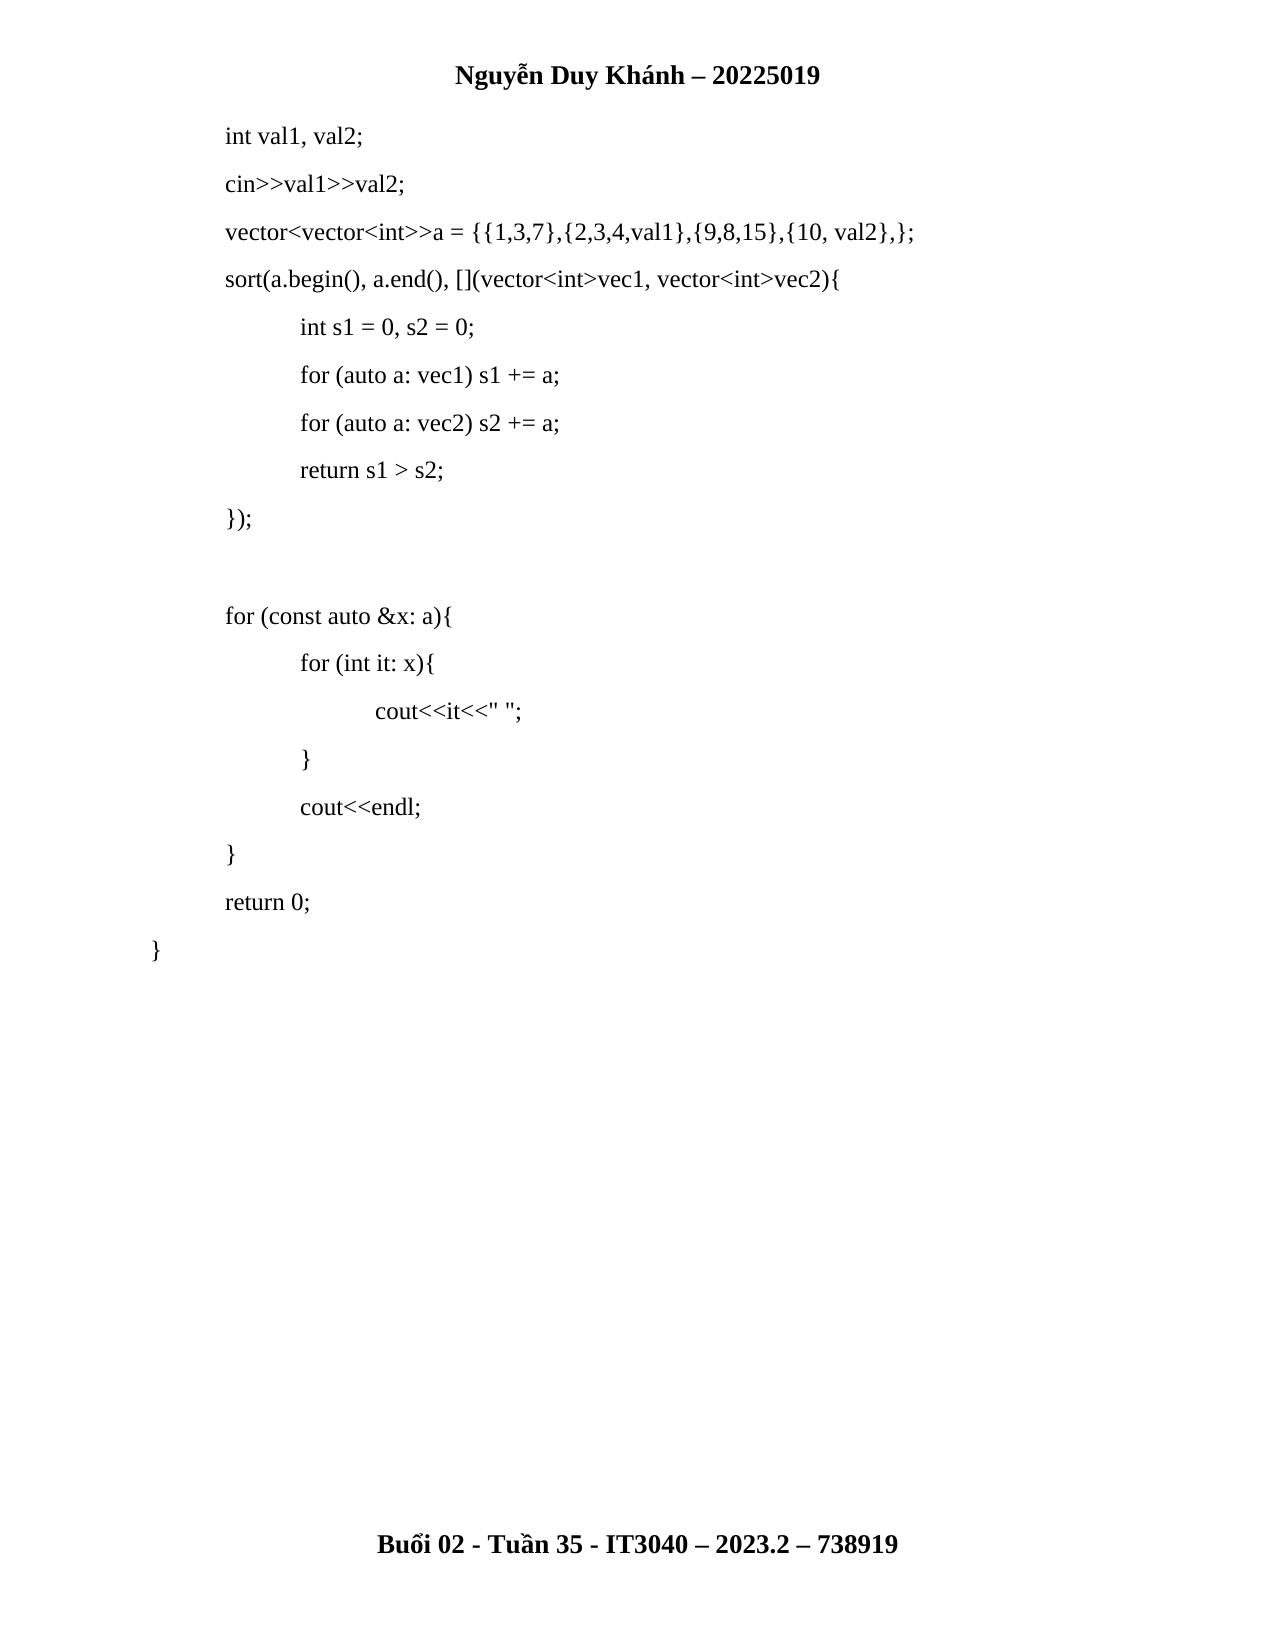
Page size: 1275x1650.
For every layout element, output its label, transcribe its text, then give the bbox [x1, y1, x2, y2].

text int s1 = 0, s2 = 0; [150, 312, 1125, 341]
text for (const auto &x: a){ [150, 601, 1125, 629]
text sort(a.begin(), a.end(), [](vector<int>vec1, vector<int>vec2){ [150, 264, 1125, 293]
text } [150, 839, 1125, 868]
text return s1 > s2; [150, 455, 1125, 484]
text vector<vector<int>>a = {{1,3,7},{2,3,4,val1},{9,8,15},{10, val2},}; [150, 217, 1125, 246]
text cout<<endl; [150, 792, 1125, 820]
text cout<<it<<" "; [150, 696, 1125, 725]
text } [150, 744, 1125, 773]
text } [150, 935, 1125, 963]
text int val1, val2; [150, 121, 1125, 150]
text return 0; [150, 887, 1125, 916]
text cin>>val1>>val2; [150, 169, 1125, 198]
text for (auto a: vec1) s1 += a; [150, 360, 1125, 389]
text for (int it: x){ [150, 648, 1125, 677]
text }); [150, 503, 1125, 532]
text for (auto a: vec2) s2 += a; [150, 408, 1125, 436]
